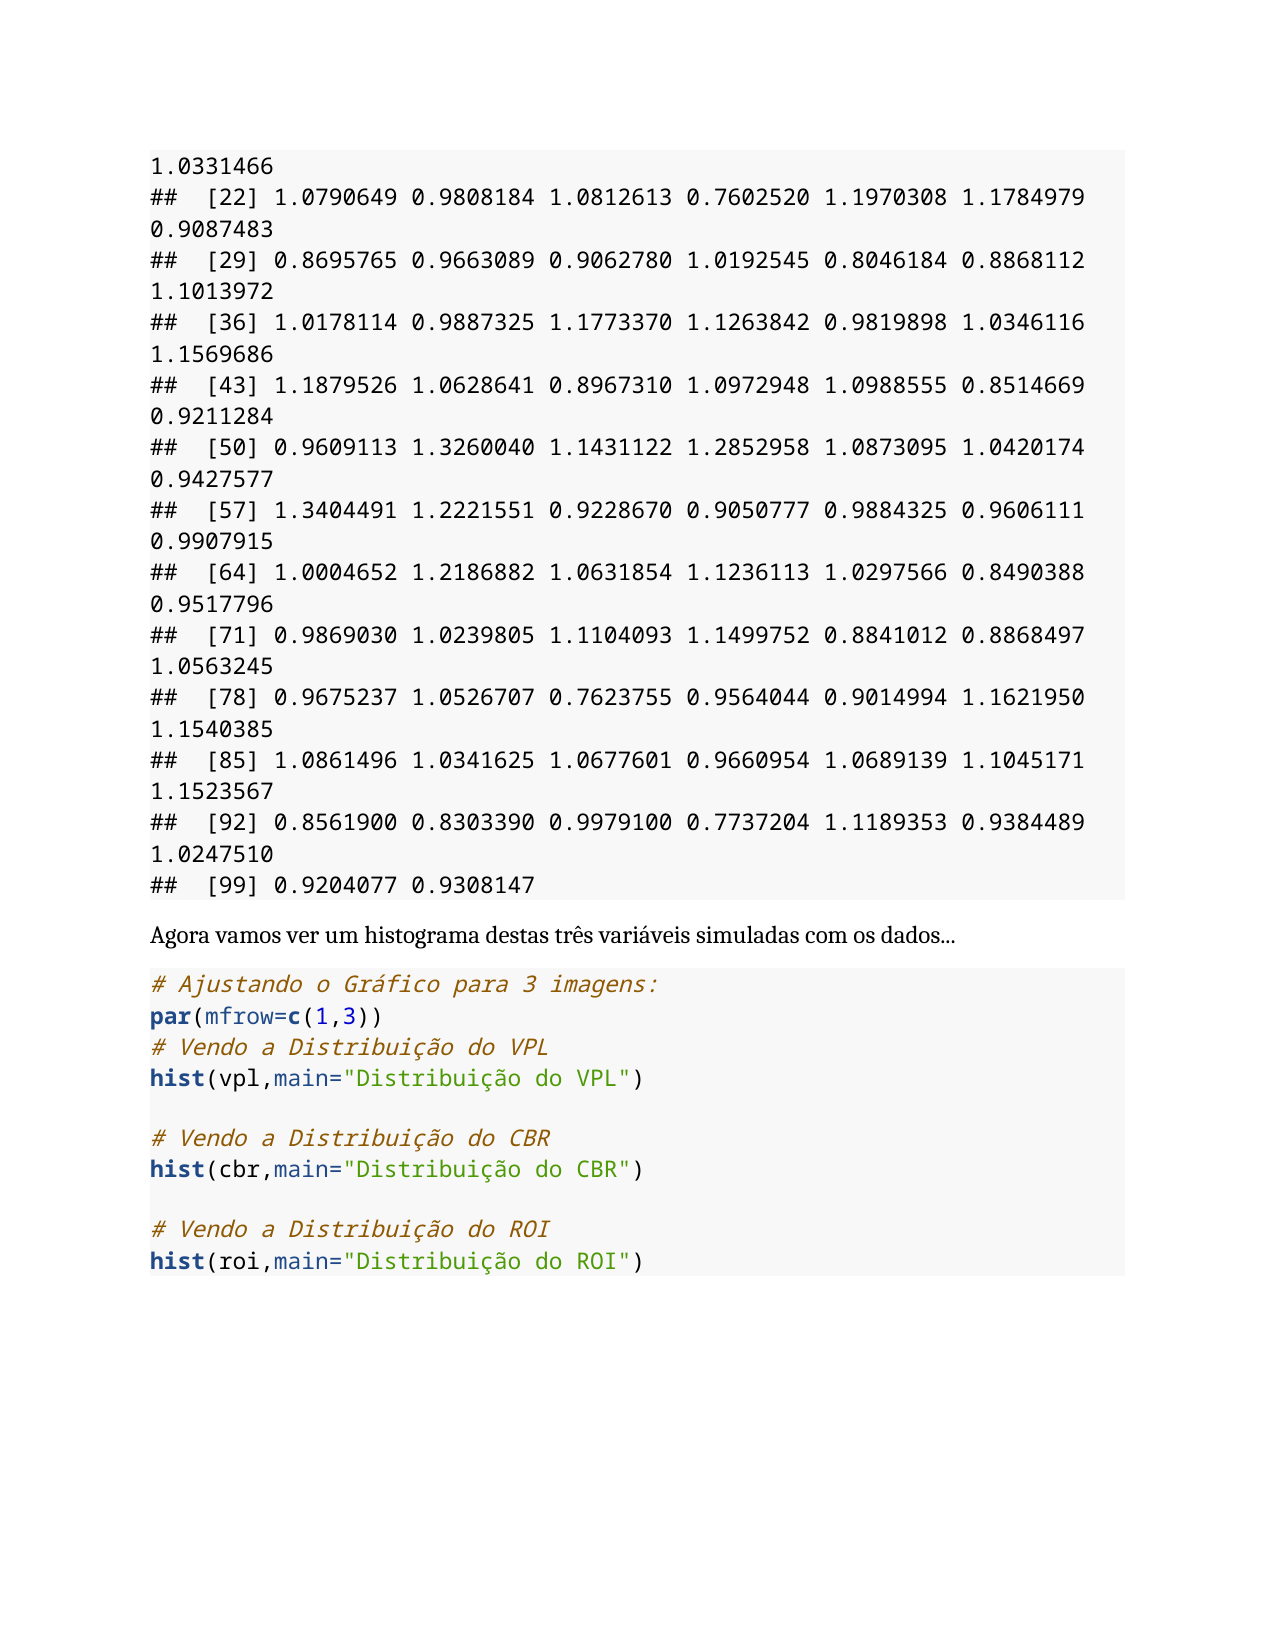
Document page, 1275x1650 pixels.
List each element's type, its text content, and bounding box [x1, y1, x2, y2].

text # Ajustando o Gráfico para 3 imagens: par(mfrow=c(1,3)) # Vendo a Distribuição do VPL hist(vpl,main="Distribuição do VPL") # Vendo a Distribuição do CBR hist(cbr,main="Distribuição do CBR") # Vendo a Distribuição do ROI hist(roi,main="Distribuição do ROI") [150, 968, 1125, 1276]
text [150, 150, 1125, 900]
text Agora vamos ver um histograma destas três variáveis simuladas com os dados... [150, 921, 1125, 949]
